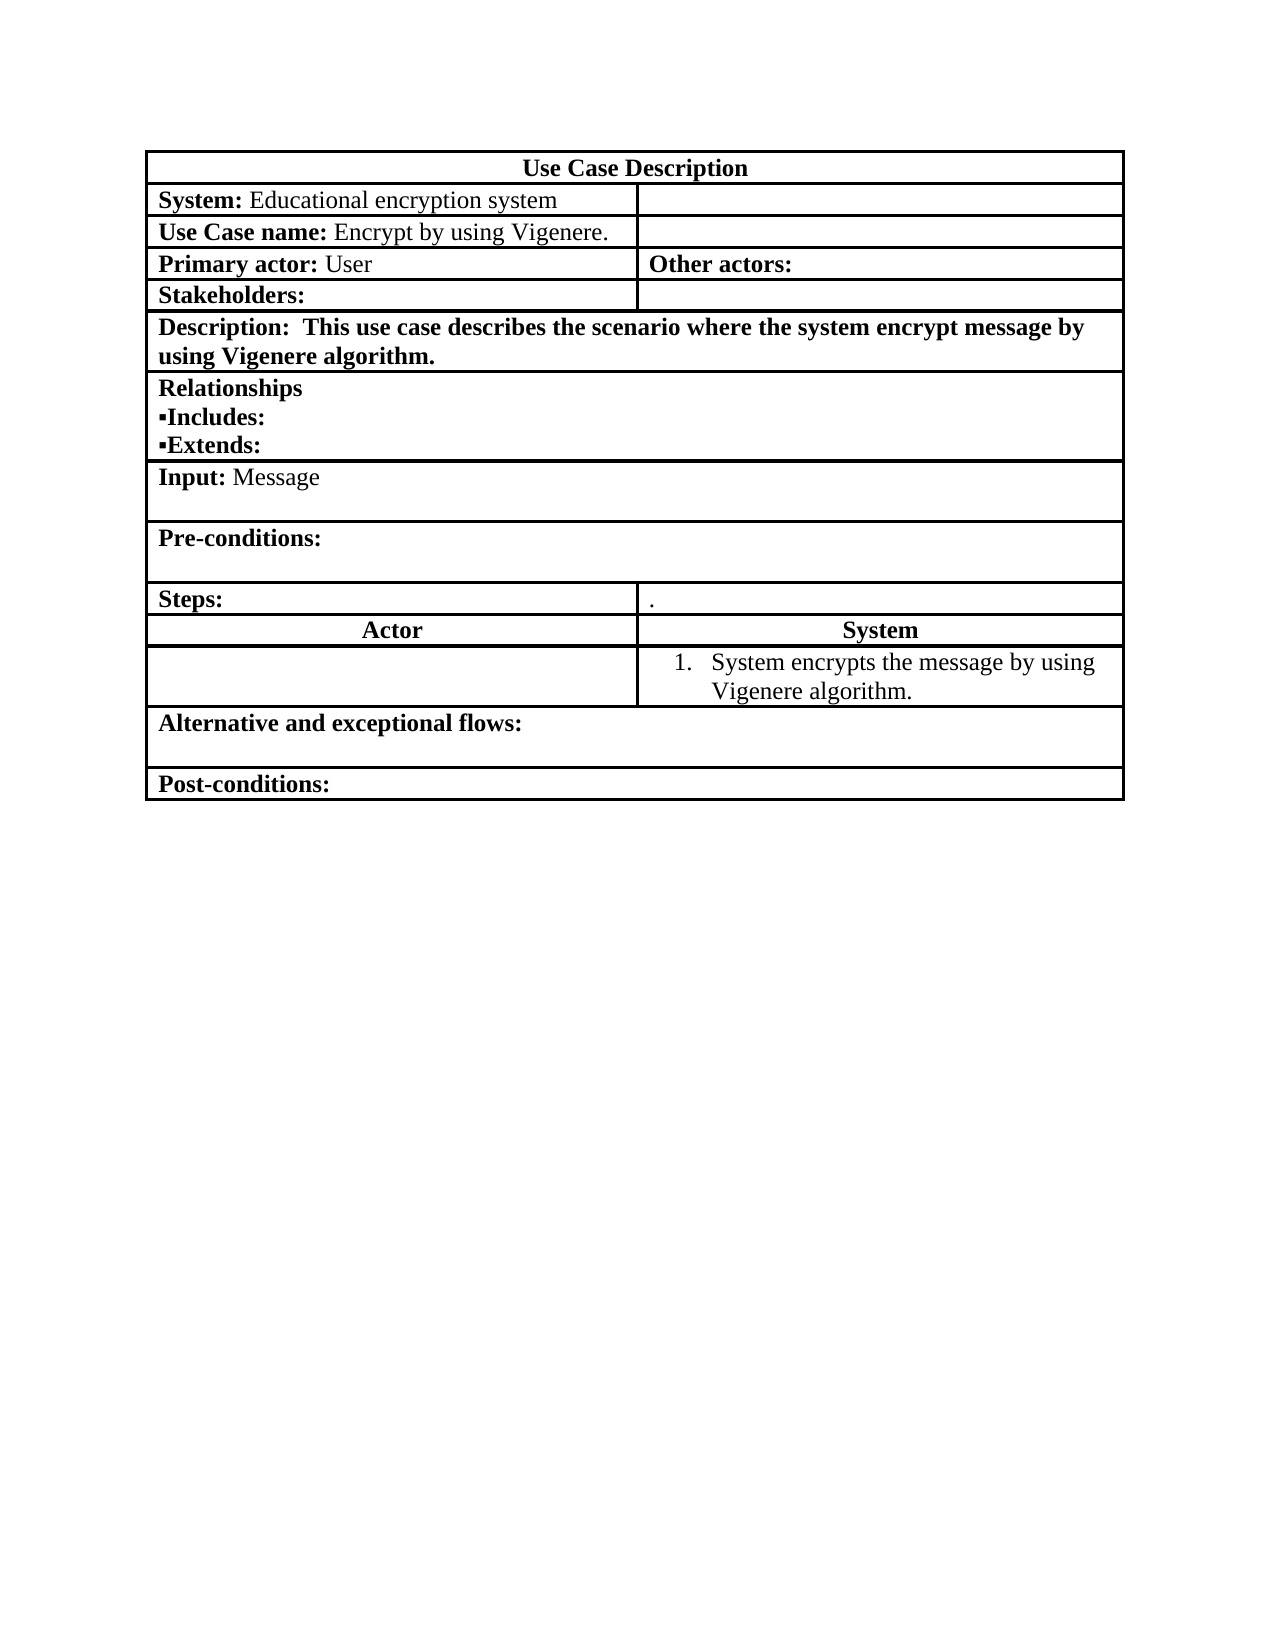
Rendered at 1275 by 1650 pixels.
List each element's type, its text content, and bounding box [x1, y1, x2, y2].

table_cell Primary actor: User [148, 249, 636, 277]
table_cell Input: Message [148, 463, 1122, 520]
table_header Use Case Description [148, 153, 1122, 182]
table_cell Actor [148, 616, 636, 644]
table_cell Relationships ▪Includes: ▪Extends: [148, 373, 1122, 459]
table_cell System [639, 616, 1122, 644]
table_cell [148, 648, 636, 705]
table_cell Description: This use case describes the scenario where the system encrypt message by using Vigenere algorithm. [148, 313, 1122, 370]
table_cell Use Case name: Encrypt by using Vigenere. [148, 217, 636, 246]
table_cell [639, 281, 1122, 309]
table_cell Other actors: [639, 249, 1122, 277]
table_cell [639, 185, 1122, 214]
table_cell . [639, 584, 1122, 612]
table_cell Post-conditions: [148, 769, 1122, 797]
table_cell Pre-conditions: [148, 523, 1122, 581]
table_cell Alternative and exceptional flows: [148, 708, 1122, 766]
table_cell System: Educational encryption system [148, 185, 636, 214]
table_cell System encrypts the message by using Vigenere algorithm. [639, 648, 1122, 705]
table_cell Stakeholders: [148, 281, 636, 309]
table_cell Steps: [148, 584, 636, 612]
table_cell [639, 217, 1122, 246]
